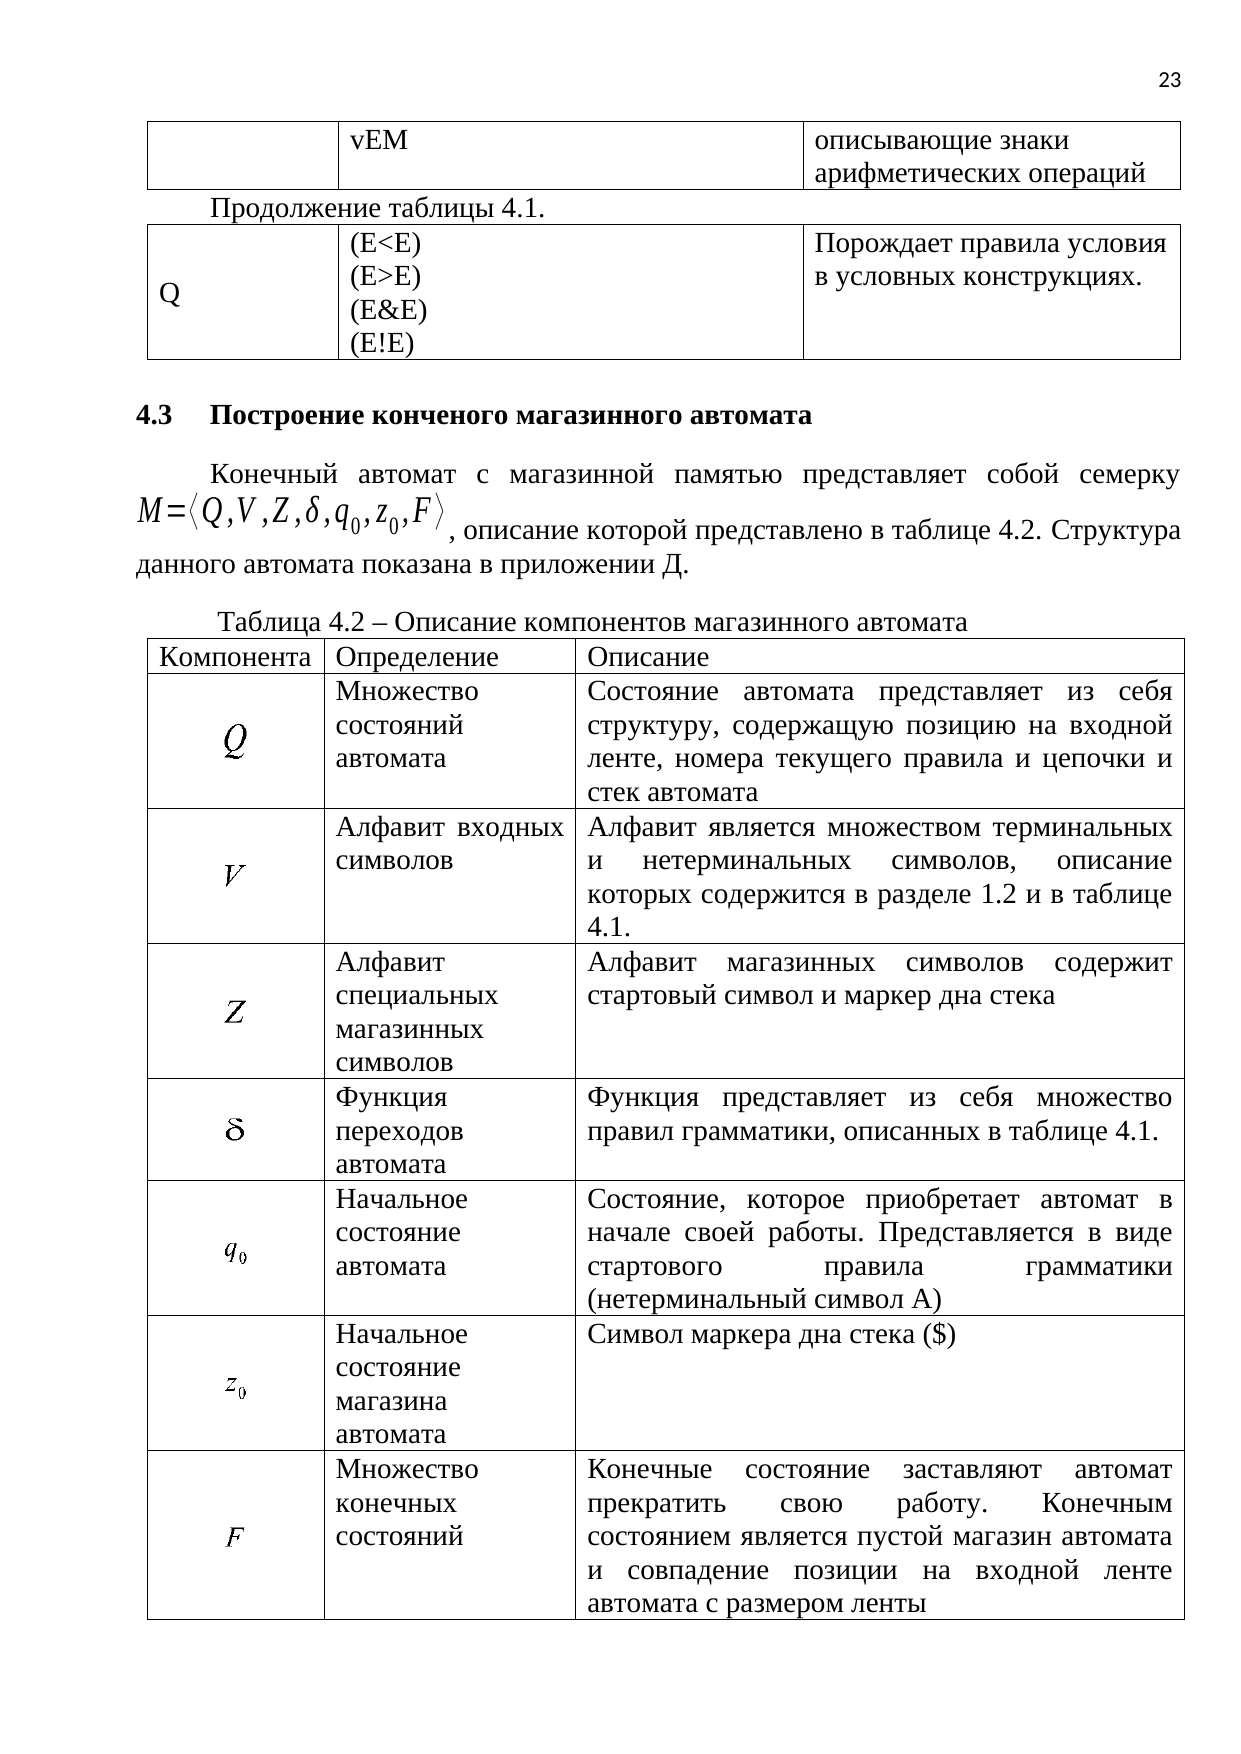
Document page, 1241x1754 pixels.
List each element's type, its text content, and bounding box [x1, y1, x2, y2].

table_cell Начальное состояние автомата [325, 1181, 575, 1315]
table_header Описание [576, 639, 1184, 672]
table_cell Функция переходов автомата [325, 1079, 575, 1180]
table_cell Алфавит является множеством терминальных и нетерминальных символов, описание которых содержится в разделе 1.2 и в таблице 4.1. [576, 809, 1184, 943]
table_cell Алфавит специальных магазинных символов [325, 944, 575, 1078]
table_cell Состояние автомата представляет из себя структуру, содержащую позицию на входной ленте, номера текущего правила и цепочки и стек автомата [576, 674, 1184, 808]
subtitle 4.3 Построение конченого магазинного автомата [136, 397, 1181, 431]
table_cell Алфавит магазинных символов содержит стартовый символ и маркер дна стека [576, 944, 1184, 1078]
table_cell M [148, 122, 338, 189]
table_cell [148, 1316, 324, 1450]
table_header Определение [325, 639, 575, 672]
table_cell Начальное состояние магазина автомата [325, 1316, 575, 1450]
table_cell [148, 1079, 324, 1180]
table_cell Множество состояний автомата [325, 674, 575, 808]
table_cell [148, 944, 324, 1078]
table_cell [148, 809, 324, 943]
table_cell [148, 674, 324, 808]
picture [221, 718, 251, 764]
table_cell [148, 1451, 324, 1619]
table_cell vE vEM [339, 122, 803, 189]
picture [221, 1114, 251, 1145]
table_cell [148, 1181, 324, 1315]
picture [221, 1520, 251, 1551]
table_header (E<E) (E>E) (E&E) (E!E) [339, 225, 803, 359]
picture [221, 996, 251, 1026]
text Конечный автомат с магазинной памятью представляет собой семерку, описание которой представлено в таблице 4.2. Структура данного автомата показана в приложении Д. [136, 456, 1181, 579]
table_header Порождает правила условия в условных конструкциях. [804, 225, 1180, 359]
text Таблица 4.2 – Описание компонентов магазинного автомата [136, 604, 1181, 638]
table_cell Состояние, которое приобретает автомат в начале своей работы. Представляется в виде стартового правила грамматики (нетерминальный символ А) [576, 1181, 1184, 1315]
picture [221, 860, 251, 891]
text Продолжение таблицы 4.1. [136, 190, 1181, 224]
table_cell Алфавит входных символов [325, 809, 575, 943]
table_cell Символ маркера дна стека ($) [576, 1316, 1184, 1450]
table_cell Функция представляет из себя множество правил грамматики, описанных в таблице 4.1. [576, 1079, 1184, 1180]
table_header Q [148, 225, 338, 359]
picture [221, 1360, 251, 1406]
table_cell Конечные состояние заставляют автомат прекратить свою работу. Конечным состоянием является пустой магазин автомата и совпадение позиции на входной ленте автомата с размером ленты [576, 1451, 1184, 1619]
table_header Компонента [148, 639, 324, 672]
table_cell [804, 122, 1180, 189]
table_cell Множество конечных состояний [325, 1451, 575, 1619]
picture [221, 1225, 251, 1271]
